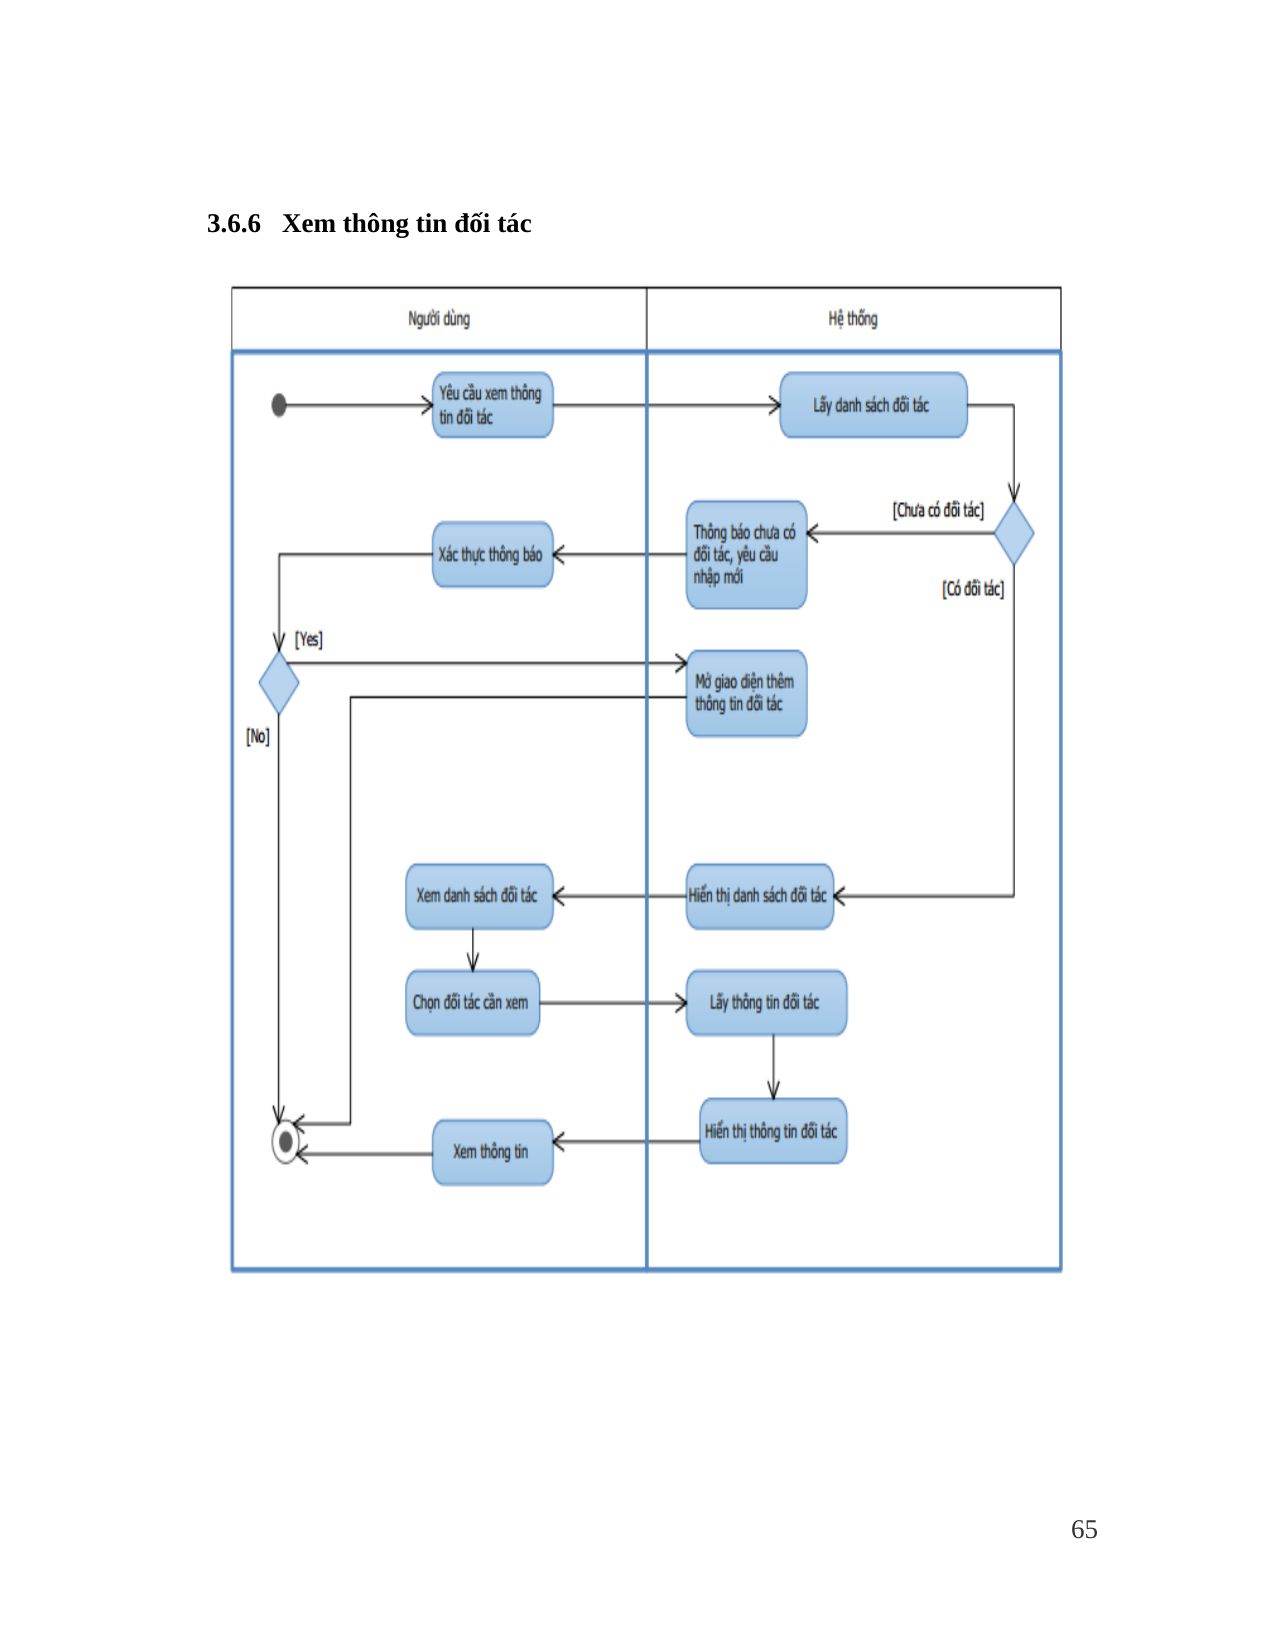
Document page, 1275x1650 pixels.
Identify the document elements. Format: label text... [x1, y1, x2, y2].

picture [206, 259, 1092, 1322]
subtitle Xem thông tin đối tác [207, 207, 1098, 238]
